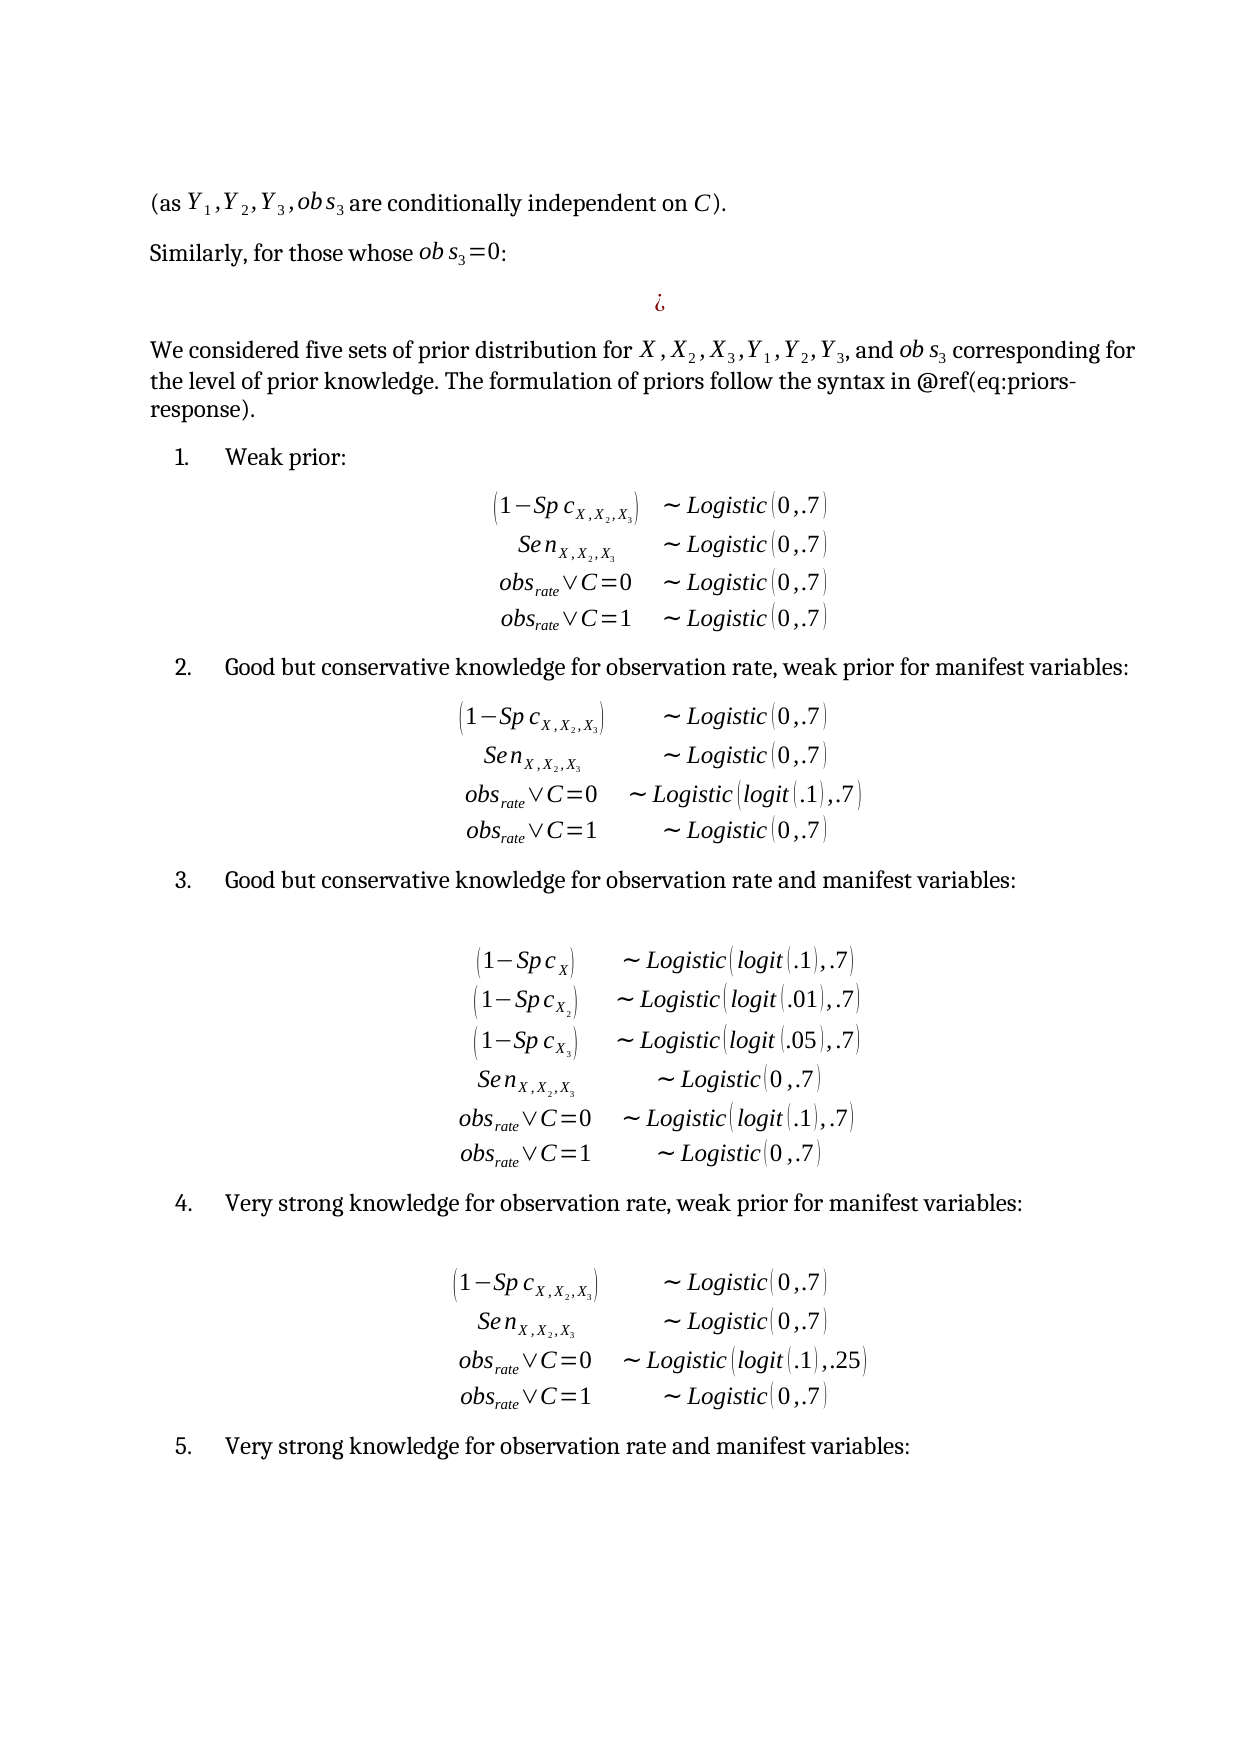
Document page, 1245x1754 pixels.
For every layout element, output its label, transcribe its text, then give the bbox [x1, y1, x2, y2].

list Very strong knowledge for observation rate and manifest variables: [175, 1432, 1170, 1489]
text (as are conditionally independent on ). [150, 187, 1170, 219]
list Very strong knowledge for observation rate, weak prior for manifest variables: [175, 1189, 1170, 1246]
list Good but conservative knowledge for observation rate, weak prior for manifest variables: [175, 653, 1170, 682]
list Weak prior: [175, 443, 1170, 472]
text Similarly, for those whose : [150, 238, 1170, 269]
text We considered five sets of prior distribution for , and corresponding for the level of prior knowledge. The formulation of priors follow the syntax in @ref(eq:priors-response). [150, 335, 1170, 424]
list Good but conservative knowledge for observation rate and manifest variables: [175, 866, 1170, 923]
